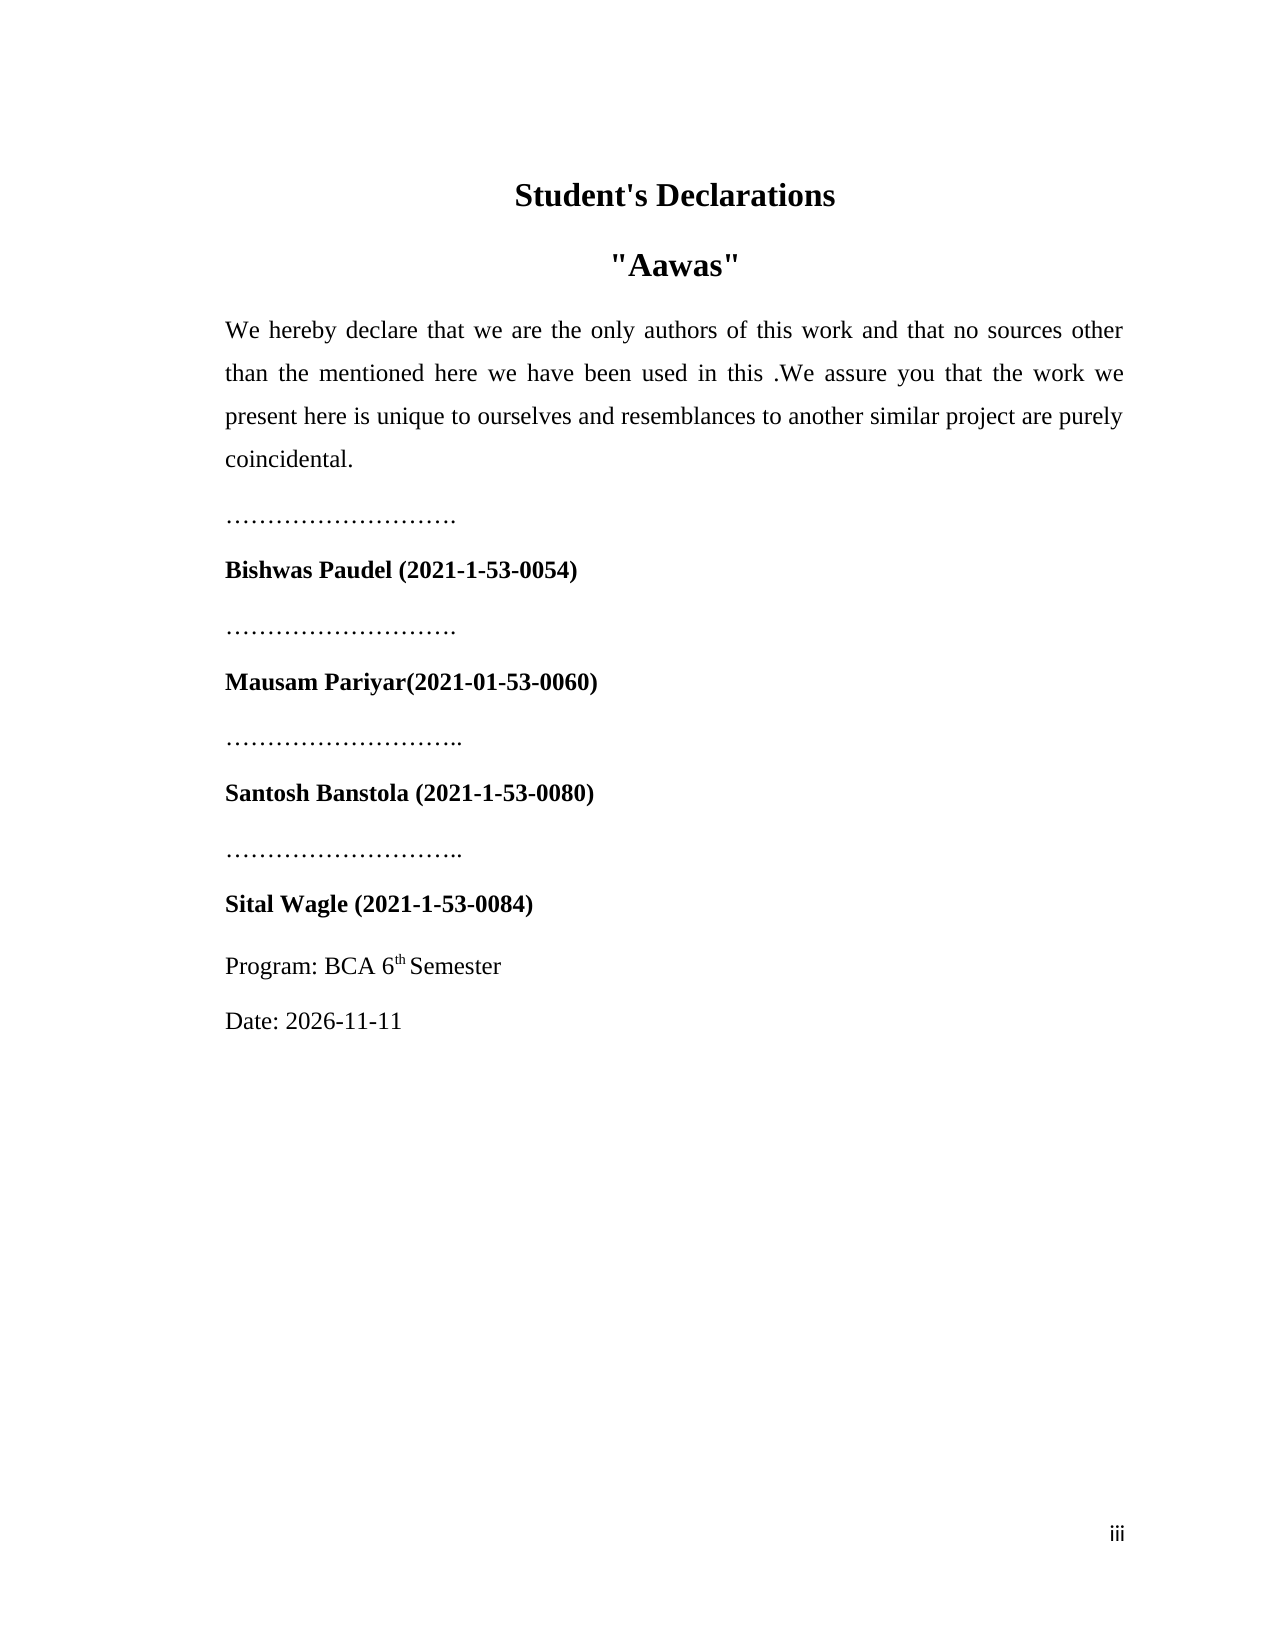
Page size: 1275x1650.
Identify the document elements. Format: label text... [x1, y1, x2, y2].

text Mausam Pariyar(2021-01-53-0060) [225, 667, 1125, 696]
text ………………………. [225, 611, 1125, 640]
text Date: 2024-07-03 [225, 1006, 1125, 1035]
text ……………………….. [225, 834, 1125, 862]
text Santosh Banstola (2021-1-53-0080) [225, 778, 1125, 807]
text "Aawas" [225, 245, 1125, 283]
subtitle Student's Declarations [225, 175, 1125, 213]
text Sital Wagle (2021-1-53-0084) [225, 889, 1125, 918]
text Bishwas Paudel (2021-1-53-0054) [225, 556, 1125, 584]
text We hereby declare that we are the only authors of this work and that no sources other than the mentioned here we have been used in this .We assure you that the work we present here is unique to ourselves and resemblances to another similar project are purely coincidental. [225, 315, 1125, 473]
text Program: BCA 6th Semester [225, 951, 1125, 979]
text ……………………….. [225, 722, 1125, 751]
text ………………………. [225, 500, 1125, 529]
